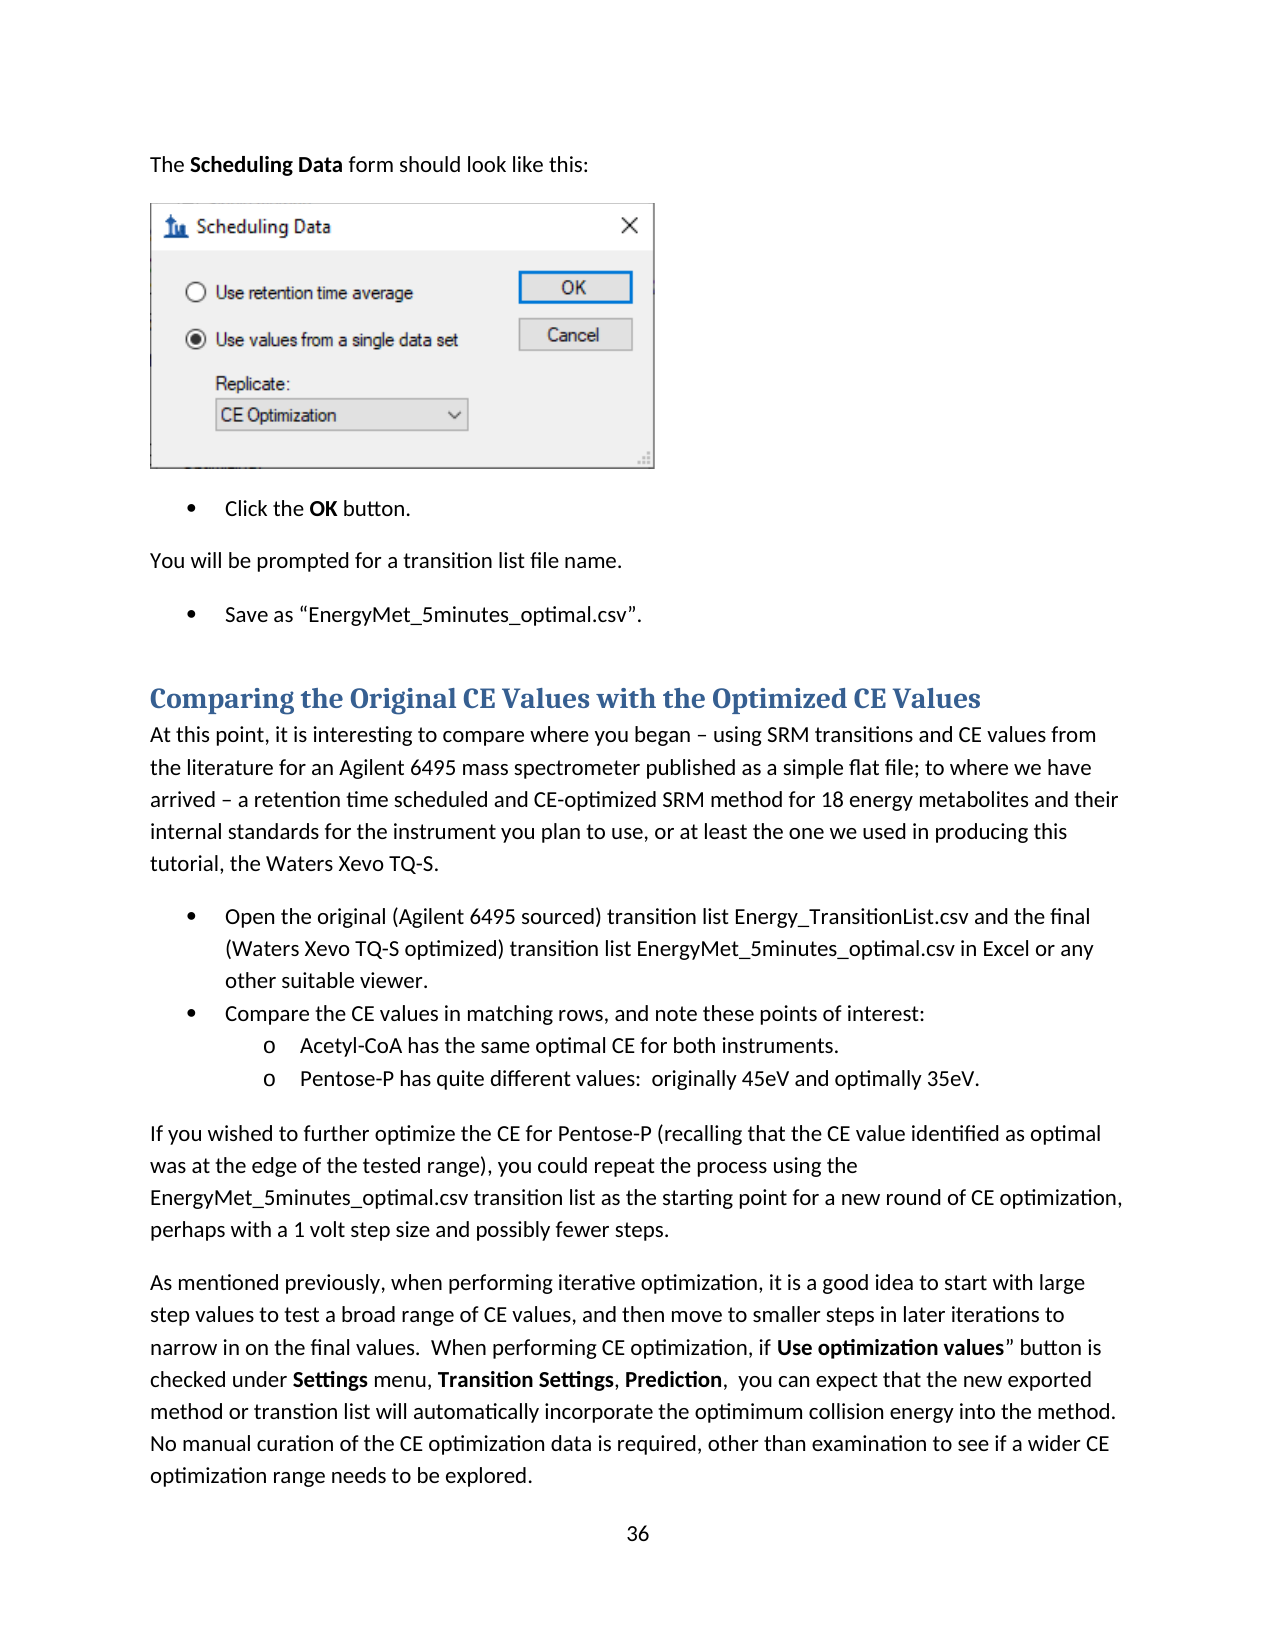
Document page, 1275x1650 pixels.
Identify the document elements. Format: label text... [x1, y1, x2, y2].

list Save as “EnergyMet_5minutes_optimal.csv”. [187, 600, 1125, 628]
list Acetyl-CoA has the same optimal CE for both instruments. [262, 1031, 1125, 1060]
list Click the OK button. [187, 494, 1125, 522]
list Open the original (Agilent 6495 sourced) transition list Energy_TransitionList.csv and the final (Waters Xevo TQ-S optimized) transition list EnergyMet_5minutes_optimal.csv in Excel or any other suitable viewer. [187, 902, 1125, 994]
picture [150, 203, 655, 469]
list Compare the CE values in matching rows, and note these points of interest: [187, 999, 1125, 1027]
list Pentose-P has quite different values: originally 45eV and optimally 35eV. [262, 1064, 1125, 1094]
text At this point, it is interesting to compare where you began – using SRM transitions and CE values from the literature for an Agilent 6495 mass spectrometer published as a simple flat file; to where we have arrived – a retention time scheduled and CE-optimized SRM method for 18 energy metabolites and their internal standards for the instrument you plan to use, or at least the one we used in producing this tutorial, the Waters Xevo TQ-S. [150, 720, 1125, 877]
text As mentioned previously, when performing iterative optimization, it is a good idea to start with large step values to test a broad range of CE values, and then move to smaller steps in later iterations to narrow in on the final values. When performing CE optimization, if Use optimization values” button is checked under Settings menu, Transition Settings, Prediction, you can expect that the new exported method or transtion list will automatically incorporate the optimimum collision energy into the method. No manual curation of the CE optimization data is required, other than examination to see if a wider CE optimization range needs to be explored. [150, 1268, 1125, 1489]
subtitle Comparing the Original CE Values with the Optimized CE Values [150, 682, 1125, 715]
text The Scheduling Data form should look like this: [150, 150, 1125, 178]
text If you wished to further optimize the CE for Pentose-P (recalling that the CE value identified as optimal was at the edge of the tested range), you could repeat the process using the EnergyMet_5minutes_optimal.csv transition list as the starting point for a new round of CE optimization, perhaps with a 1 volt step size and possibly fewer steps. [150, 1119, 1125, 1243]
text You will be prompted for a transition list file name. [150, 547, 1125, 575]
